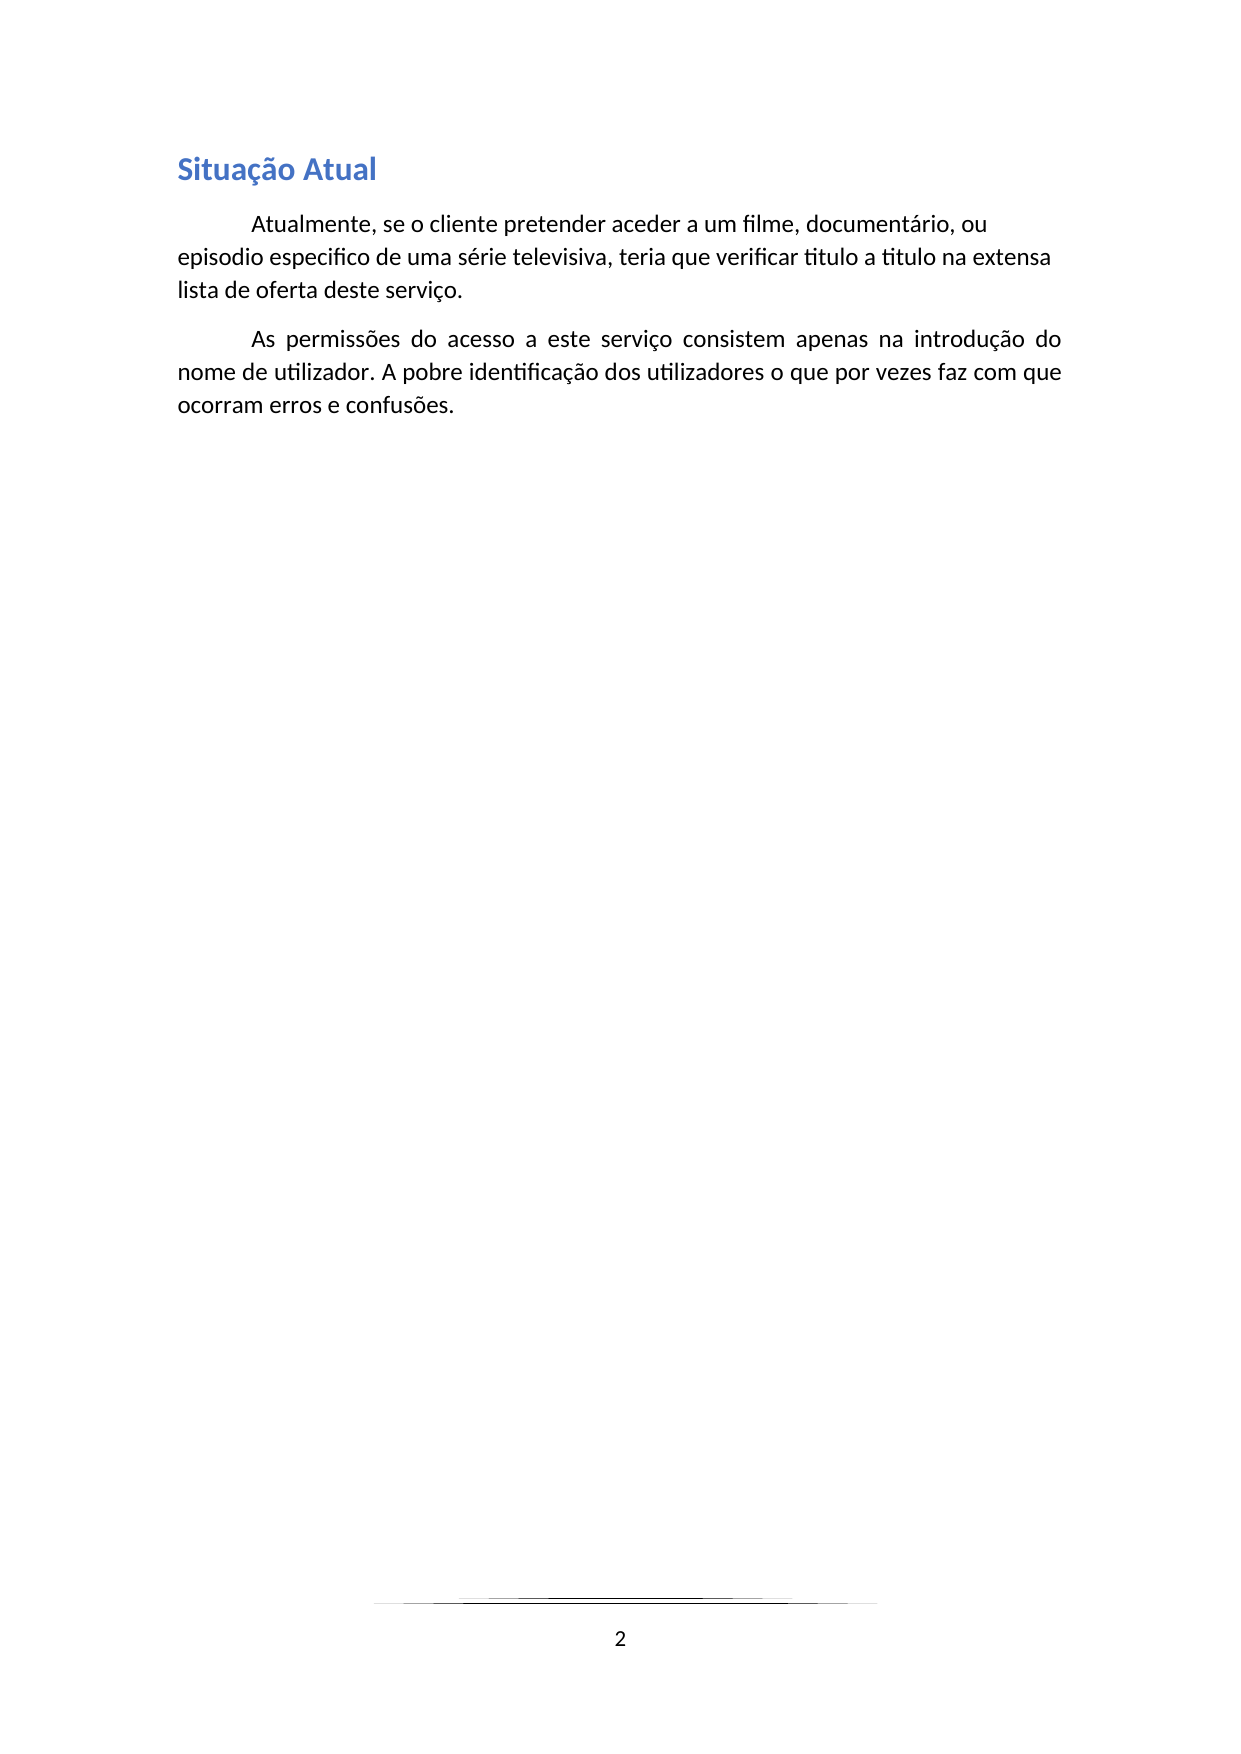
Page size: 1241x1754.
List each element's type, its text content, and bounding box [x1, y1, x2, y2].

text As permissões do acesso a este serviço consistem apenas na introdução do nome de utilizador. A pobre identificação dos utilizadores o que por vezes faz com que ocorram erros e confusões. [177, 324, 1063, 420]
text Atualmente, se o cliente pretender aceder a um filme, documentário, ou episodio especifico de uma série televisiva, teria que verificar titulo a titulo na extensa lista de oferta deste serviço. [177, 208, 1063, 304]
text Situação Atual [177, 148, 1063, 188]
